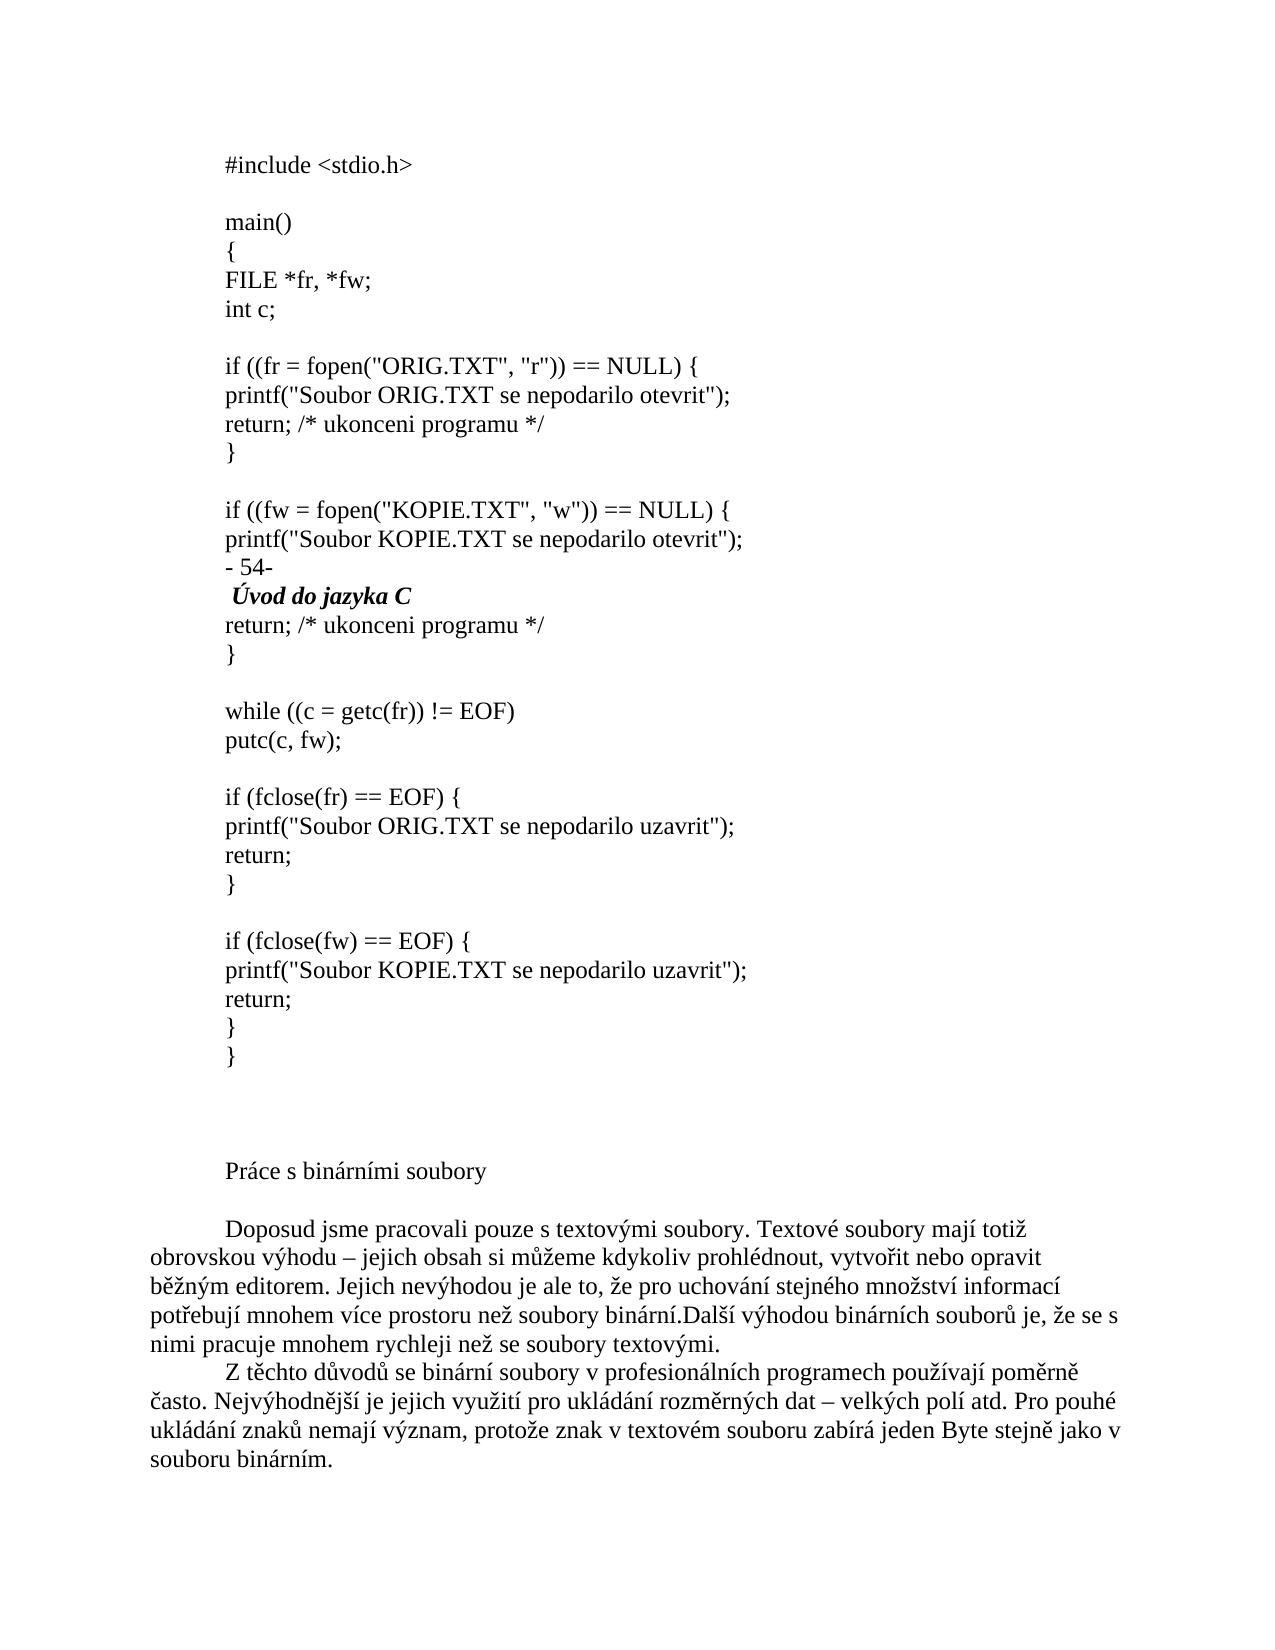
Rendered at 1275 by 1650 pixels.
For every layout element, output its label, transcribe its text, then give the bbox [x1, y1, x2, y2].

text - 54- [150, 552, 1125, 581]
text return; [150, 984, 1125, 1012]
text } [150, 1012, 1125, 1041]
text Doposud jsme pracovali pouze s textovými soubory. Textové soubory mají totiž obrovskou výhodu – jejich obsah si můžeme kdykoliv prohlédnout, vytvořit nebo opravit běžným editorem. Jejich nevýhodou je ale to, že pro uchování stejného množství informací potřebují mnohem více prostoru než soubory binární.Další výhodou binárních souborů je, že se s nimi pracuje mnohem rychleji než se soubory textovými. [150, 1214, 1125, 1357]
text return; /* ukonceni programu */ [150, 610, 1125, 639]
text printf("Soubor KOPIE.TXT se nepodarilo uzavrit"); [150, 955, 1125, 984]
text if ((fw = fopen("KOPIE.TXT", "w")) == NULL) { [150, 495, 1125, 524]
text printf("Soubor KOPIE.TXT se nepodarilo otevrit"); [150, 524, 1125, 552]
text } [150, 639, 1125, 667]
text } [150, 437, 1125, 466]
text Úvod do jazyka C [150, 581, 1125, 610]
text if (fclose(fw) == EOF) { [150, 926, 1125, 955]
text FILE *fr, *fw; [150, 265, 1125, 294]
text main() [150, 207, 1125, 236]
text #include <stdio.h> [150, 150, 1125, 179]
text return; /* ukonceni programu */ [150, 409, 1125, 437]
text while ((c = getc(fr)) != EOF) [150, 696, 1125, 725]
text } [150, 1041, 1125, 1070]
text } [150, 869, 1125, 897]
text printf("Soubor ORIG.TXT se nepodarilo uzavrit"); [150, 811, 1125, 840]
text if ((fr = fopen("ORIG.TXT", "r")) == NULL) { [150, 351, 1125, 380]
text int c; [150, 294, 1125, 322]
text { [150, 236, 1125, 265]
text return; [150, 840, 1125, 869]
text putc(c, fw); [150, 725, 1125, 754]
text Z těchto důvodů se binární soubory v profesionálních programech používají poměrně často. Nejvýhodnější je jejich využití pro ukládání rozměrných dat – velkých polí atd. Pro pouhé ukládání znaků nemají význam, protože znak v textovém souboru zabírá jeden Byte stejně jako v souboru binárním. [150, 1357, 1125, 1472]
text Práce s binárními soubory [150, 1156, 1125, 1185]
text if (fclose(fr) == EOF) { [150, 782, 1125, 811]
text printf("Soubor ORIG.TXT se nepodarilo otevrit"); [150, 380, 1125, 409]
